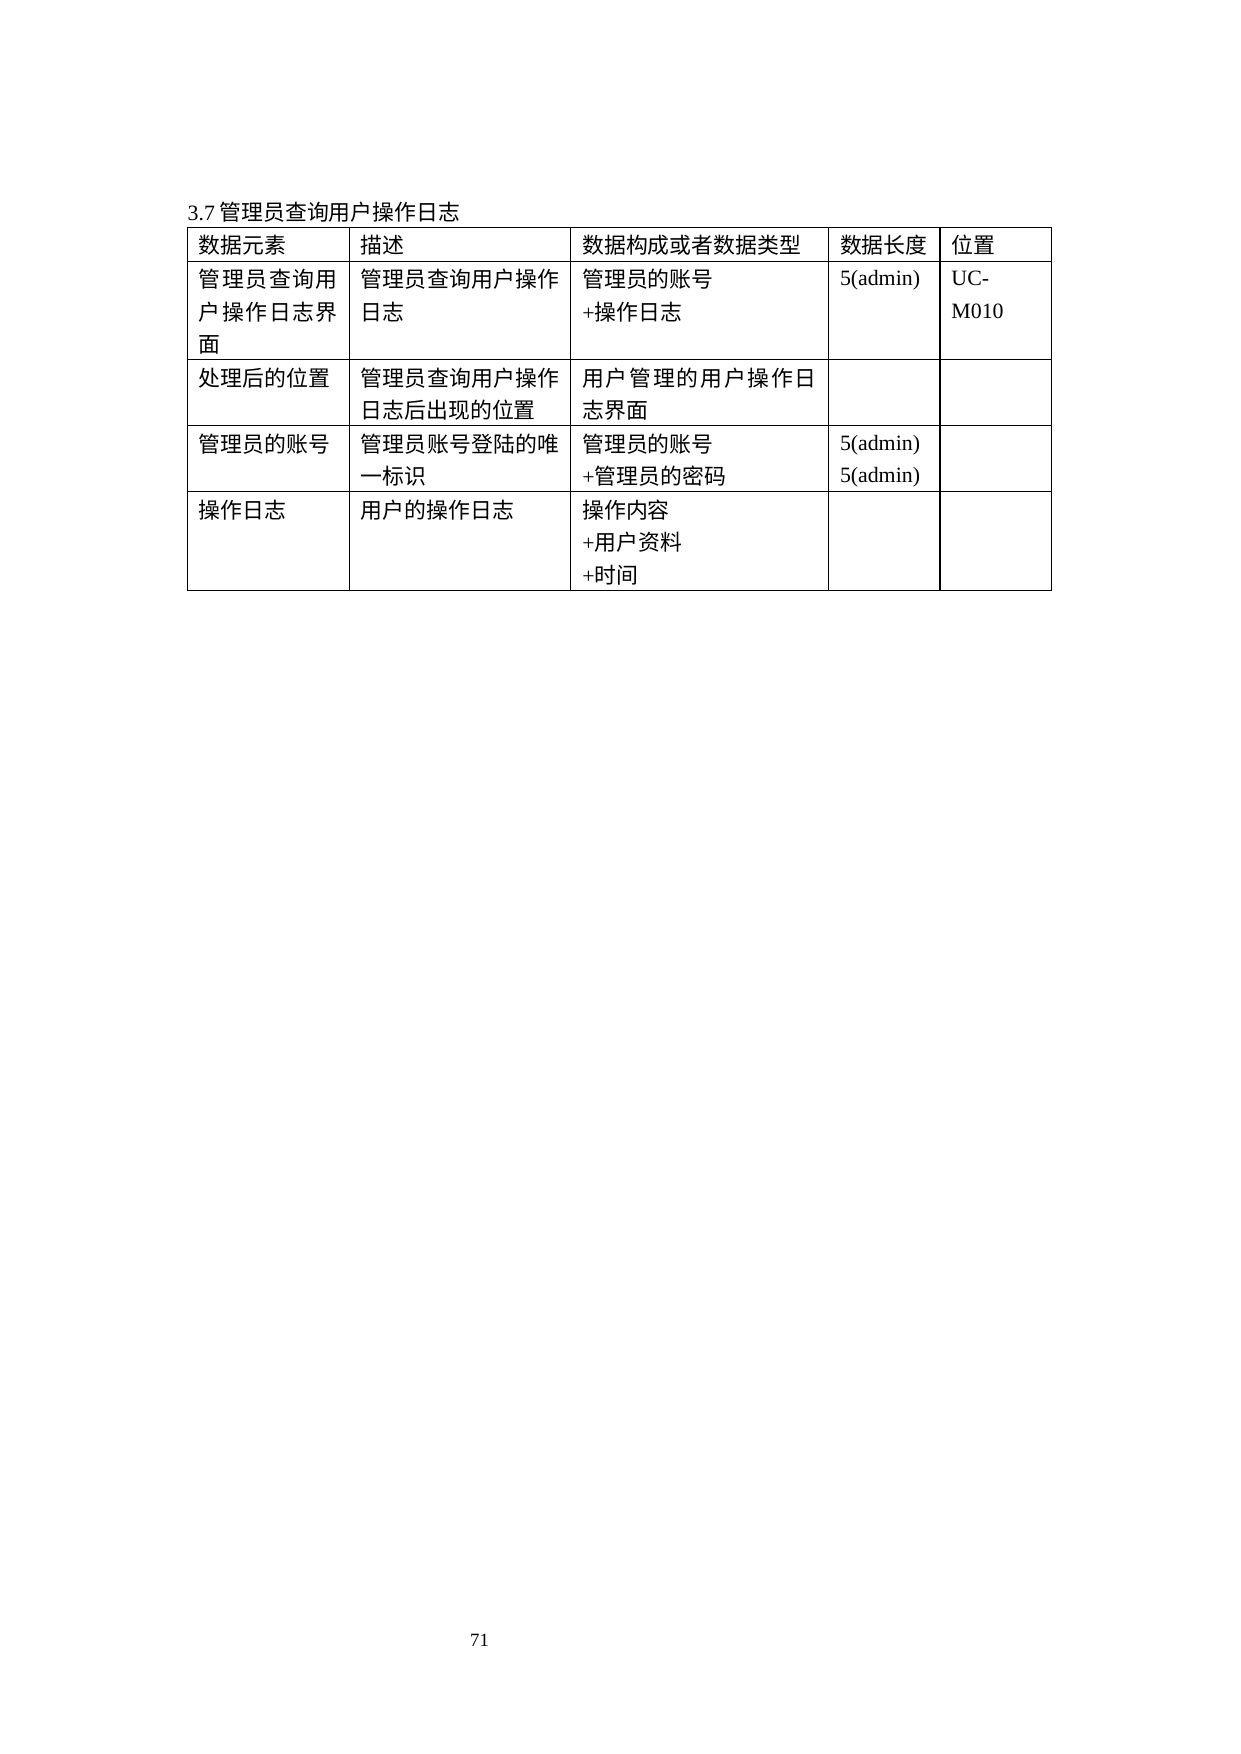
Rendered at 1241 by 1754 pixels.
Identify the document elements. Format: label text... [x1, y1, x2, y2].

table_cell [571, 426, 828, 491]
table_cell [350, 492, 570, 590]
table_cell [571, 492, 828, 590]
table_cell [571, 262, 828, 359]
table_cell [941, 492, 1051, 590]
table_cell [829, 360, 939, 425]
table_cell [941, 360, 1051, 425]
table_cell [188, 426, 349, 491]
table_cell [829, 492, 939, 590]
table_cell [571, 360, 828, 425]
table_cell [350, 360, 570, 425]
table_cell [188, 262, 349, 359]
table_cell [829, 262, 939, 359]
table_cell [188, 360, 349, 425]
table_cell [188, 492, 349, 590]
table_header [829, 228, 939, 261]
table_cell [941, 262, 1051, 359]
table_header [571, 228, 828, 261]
text 3.7管理员查询用户操作日志 [187, 194, 1053, 227]
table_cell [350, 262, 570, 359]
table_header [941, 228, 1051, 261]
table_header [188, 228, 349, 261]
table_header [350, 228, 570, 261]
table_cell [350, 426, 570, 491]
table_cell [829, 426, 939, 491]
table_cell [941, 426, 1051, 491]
